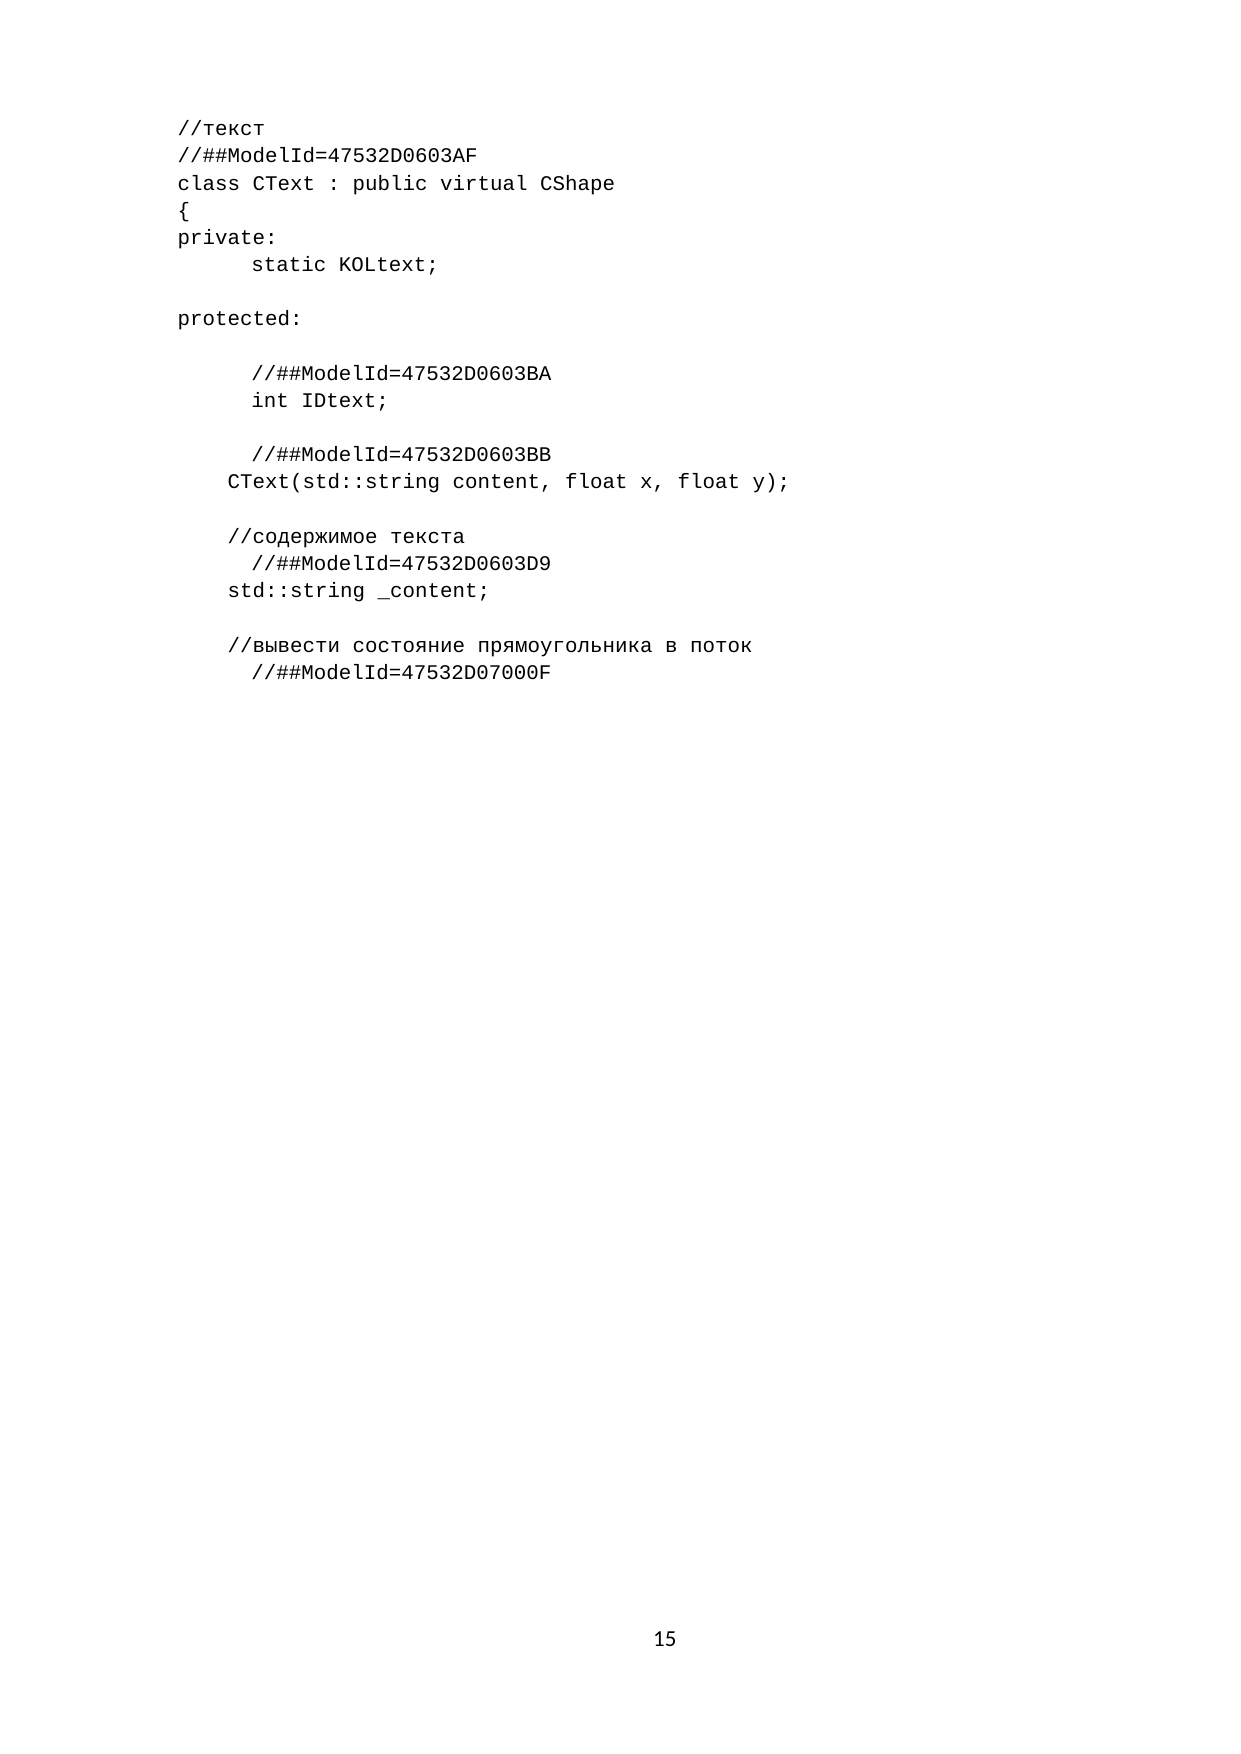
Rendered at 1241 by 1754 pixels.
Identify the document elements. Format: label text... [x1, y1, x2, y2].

text //##ModelId=47532D0603D9 [177, 553, 1152, 577]
text class CText : public virtual CShape [177, 172, 1152, 196]
text { [177, 200, 1152, 223]
text int IDtext; [177, 390, 1152, 414]
text //текст [177, 118, 1152, 142]
text static KOLtext; [177, 254, 1152, 278]
text std::string _content; [177, 580, 1152, 604]
text protected: [177, 308, 1152, 332]
text //содержимое текста [177, 526, 1152, 549]
text //##ModelId=47532D0603BB [177, 444, 1152, 468]
text CText(std::string content, float x, float y); [177, 472, 1152, 495]
text //вывести состояние прямоугольника в поток [177, 635, 1152, 658]
text //##ModelId=47532D07000F [177, 662, 1152, 686]
text //##ModelId=47532D0603AF [177, 145, 1152, 169]
text //##ModelId=47532D0603BA [177, 363, 1152, 386]
text private: [177, 227, 1152, 251]
